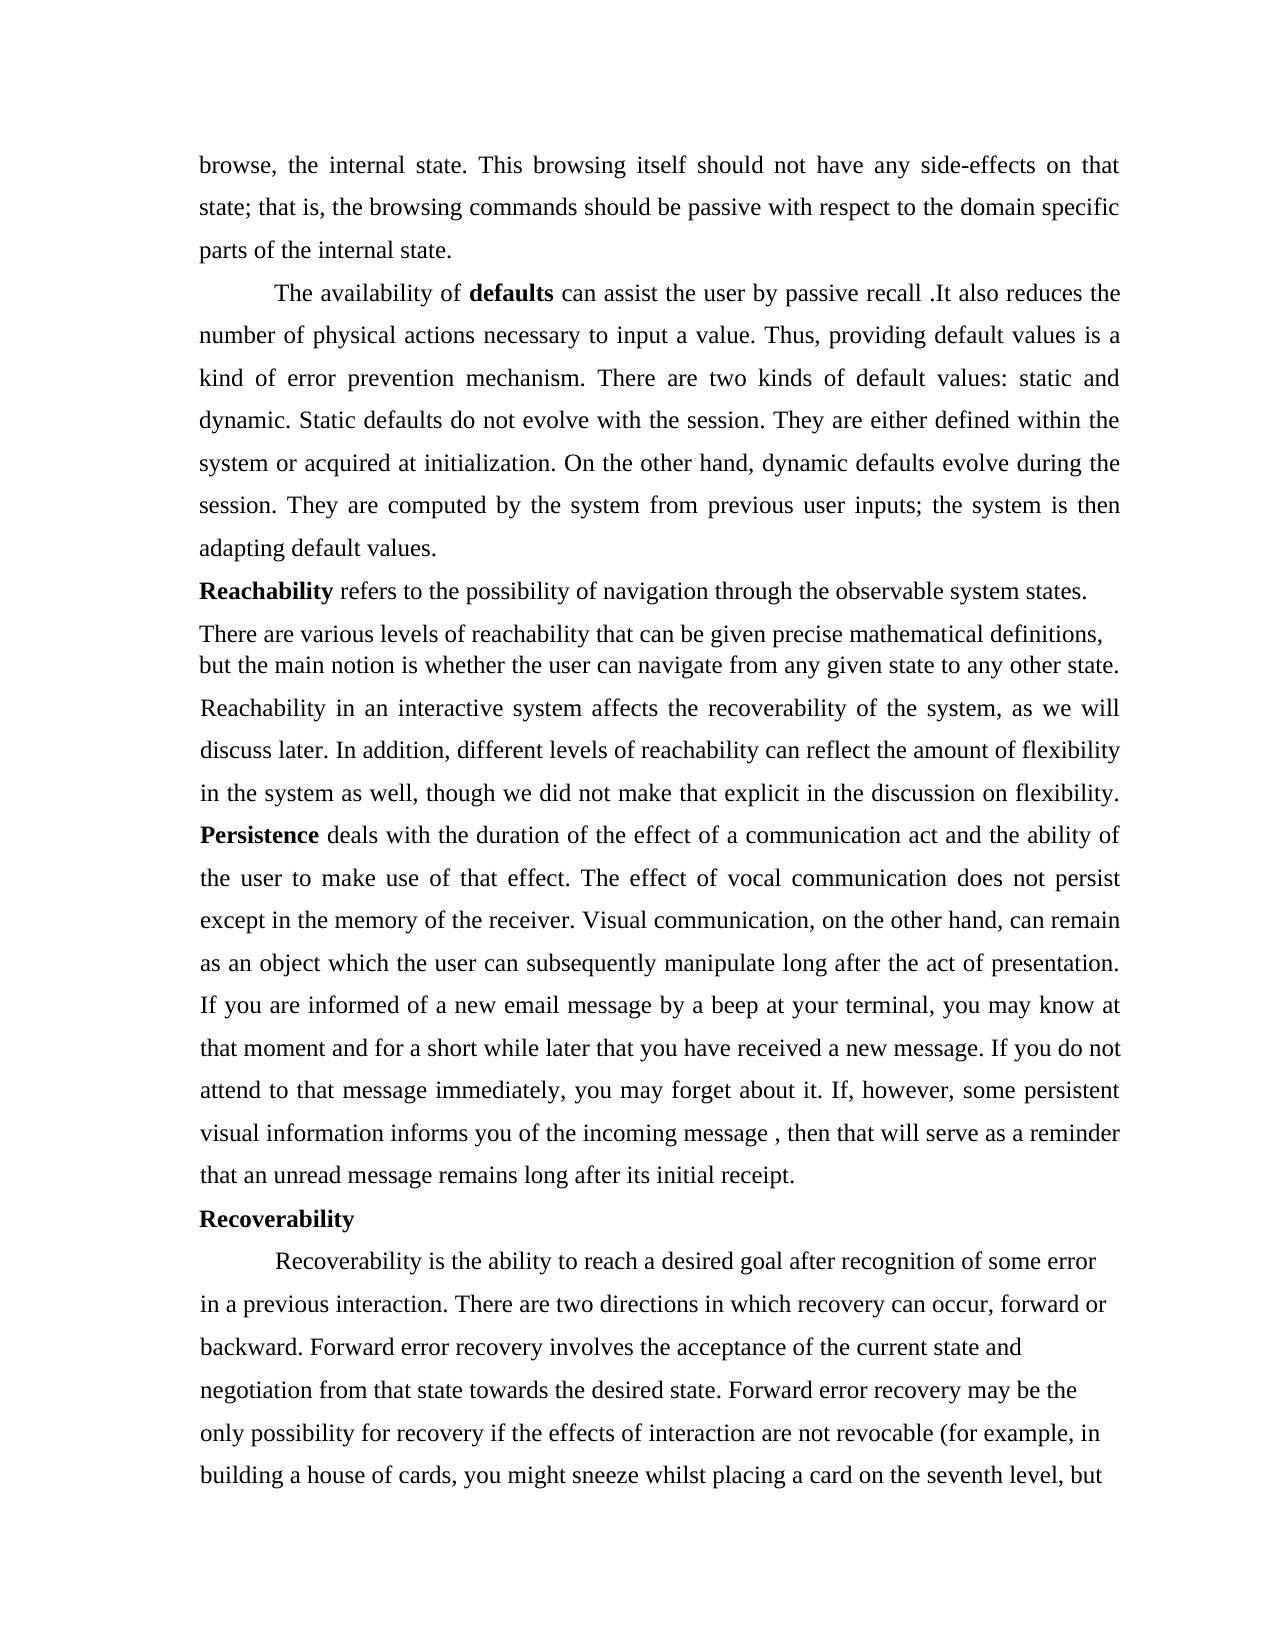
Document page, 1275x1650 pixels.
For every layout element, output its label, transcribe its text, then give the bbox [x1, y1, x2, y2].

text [200, 1246, 1119, 1489]
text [199, 150, 1121, 264]
text There are various levels of reachability that can be given precise mathematical definitions, [199, 619, 1121, 648]
text Recoverability [199, 1204, 1072, 1232]
text The availability of defaults can assist the user by passive recall .It also reduces the number of physical actions necessary to input a value. Thus, providing default values is a kind of error prevention mechanism. There are two kinds of default values: static and dynamic. Static defaults do not evolve with the session. They are either defined within the system or acquired at initialization. On the other hand, dynamic defaults evolve during the session. They are computed by the system from previous user inputs; the system is then adapting default values. [199, 278, 1121, 562]
text but the main notion is whether the user can navigate from any given state to any other state. Reachability in an interactive system affects the recoverability of the system, as we will discuss later. In addition, different levels of reachability can reflect the amount of flexibility in the system as well, though we did not make that explicit in the discussion on flexibility. Persistence deals with the duration of the effect of a communication act and the ability of the user to make use of that effect. The effect of vocal communication does not persist except in the memory of the receiver. Visual communication, on the other hand, can remain as an object which the user can subsequently manipulate long after the act of presentation. If you are informed of a new email message by a beep at your terminal, you may know at that moment and for a short while later that you have received a new message. If you do not attend to that message immediately, you may forget about it. If, however, some persistent visual information informs you of the incoming message , then that will serve as a reminder that an unread message remains long after its initial receipt. [199, 651, 1121, 1189]
text Reachability refers to the possibility of navigation through the observable system states. [199, 576, 1121, 605]
